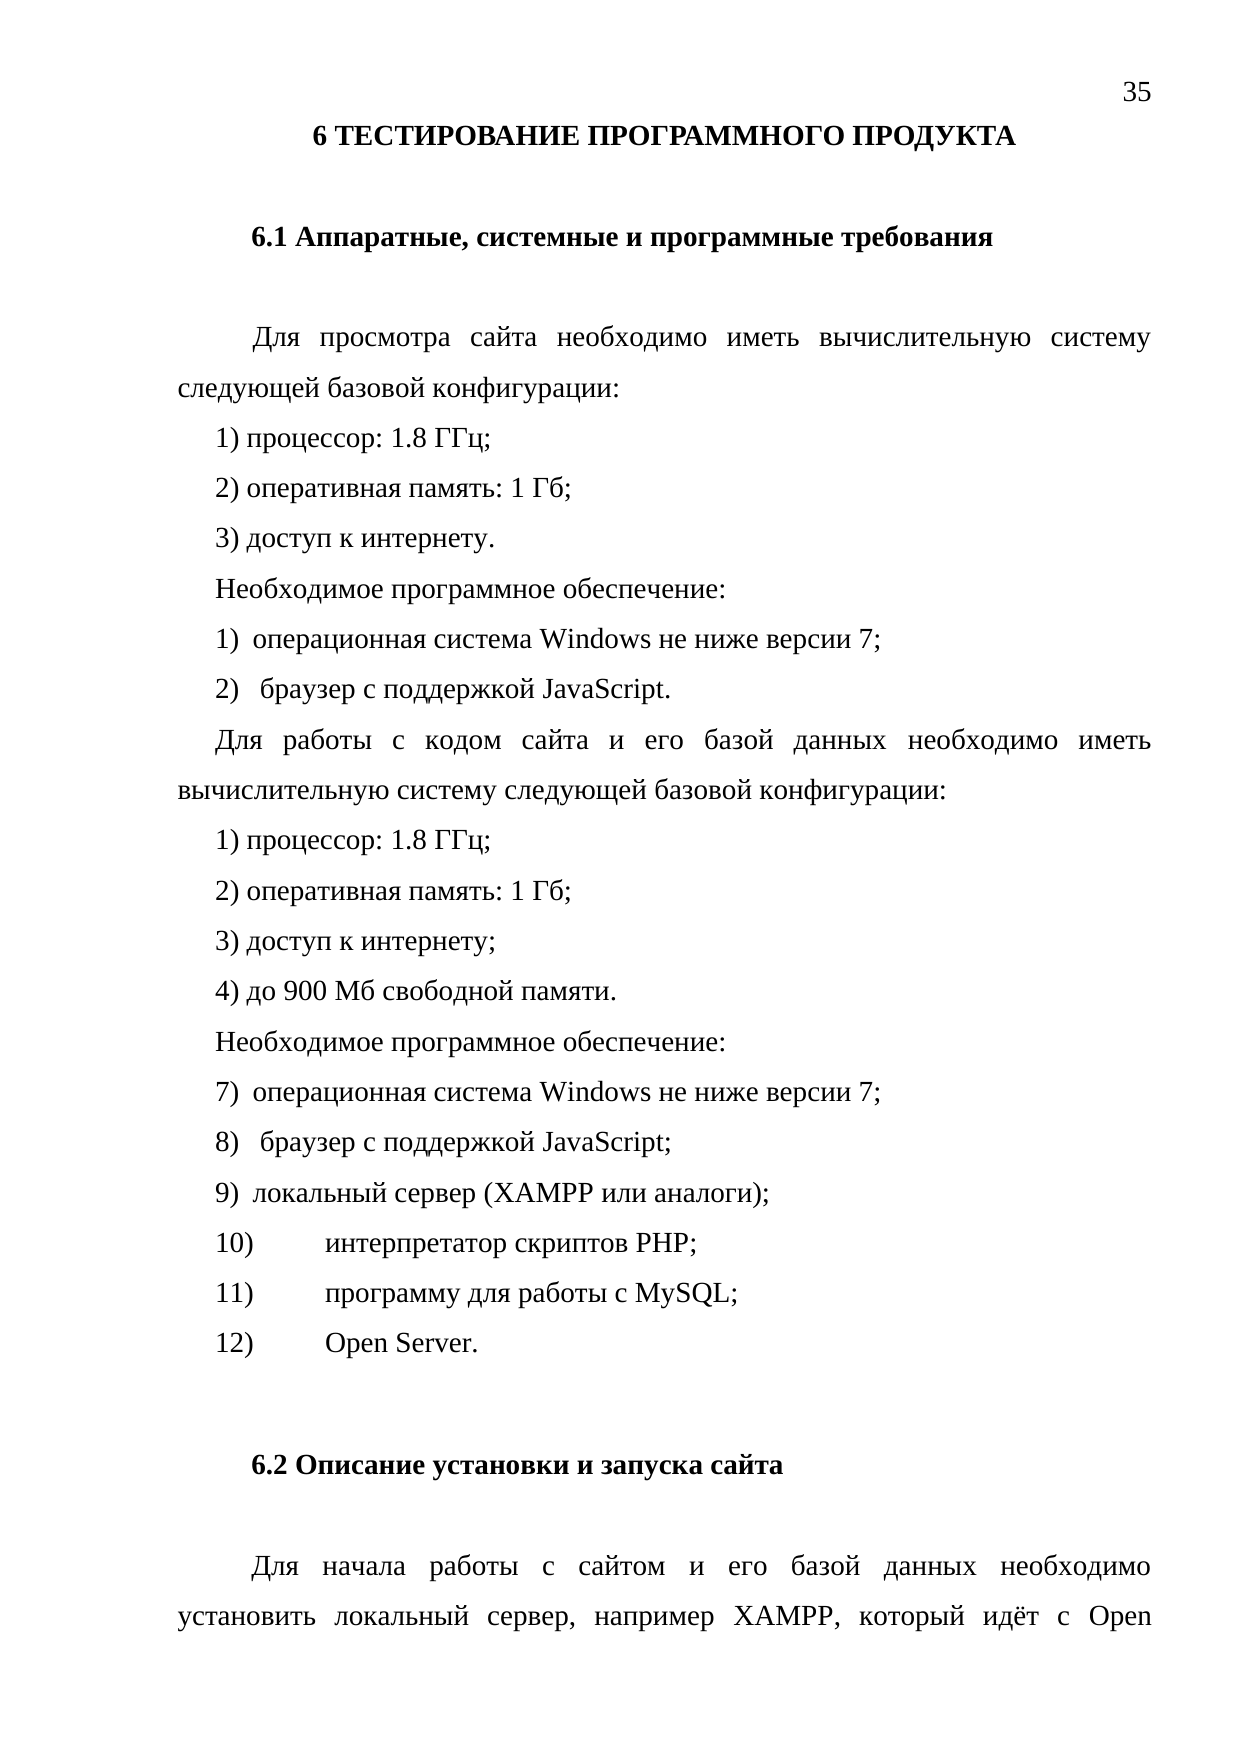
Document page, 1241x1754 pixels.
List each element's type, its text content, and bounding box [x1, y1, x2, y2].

list операционная система Windows не ниже версии 7; [215, 621, 1151, 655]
subtitle 6.1 Аппаратные, системные и программные требования [177, 219, 1152, 252]
text 1) процессор: 1.8 ГГц; [215, 420, 1152, 453]
text 3) доступ к интернету. [215, 521, 1152, 554]
text Для работы с кодом сайта и его базой данных необходимо иметь вычислительную систему следующей базовой конфигурации: [177, 722, 1152, 806]
list программу для работы с MySQL; [215, 1275, 1152, 1309]
subtitle 6.2 Описание установки и запуска сайта [177, 1447, 1152, 1481]
text 3) доступ к интернету; [215, 923, 1152, 957]
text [177, 1548, 1152, 1632]
subtitle 6 ТЕСТИРОВАНИЕ ПРОГРАММНОГО ПРОДУКТА [177, 118, 1152, 152]
text 2) оперативная память: 1 Гб; [215, 470, 1152, 504]
text Для просмотра сайта необходимо иметь вычислительную систему следующей базовой конфигурации: [177, 319, 1152, 403]
list браузер с поддержкой JavaScript. [215, 672, 1151, 705]
text 1) процессор: 1.8 ГГц; [215, 822, 1152, 856]
list Open Server. [215, 1326, 1152, 1359]
text Необходимое программное обеспечение: [177, 1024, 1152, 1057]
text 4) до 900 Мб свободной памяти. [215, 973, 1152, 1007]
text 2) оперативная память: 1 Гб; [215, 873, 1152, 906]
list операционная система Windows не ниже версии 7; [215, 1074, 1151, 1108]
list браузер с поддержкой JavaScript; [215, 1124, 1151, 1158]
list интерпретатор скриптов PHP; [215, 1225, 1151, 1258]
text Необходимое программное обеспечение: [177, 571, 1152, 604]
list локальный сервер (XAMPP или аналоги); [215, 1175, 1151, 1208]
